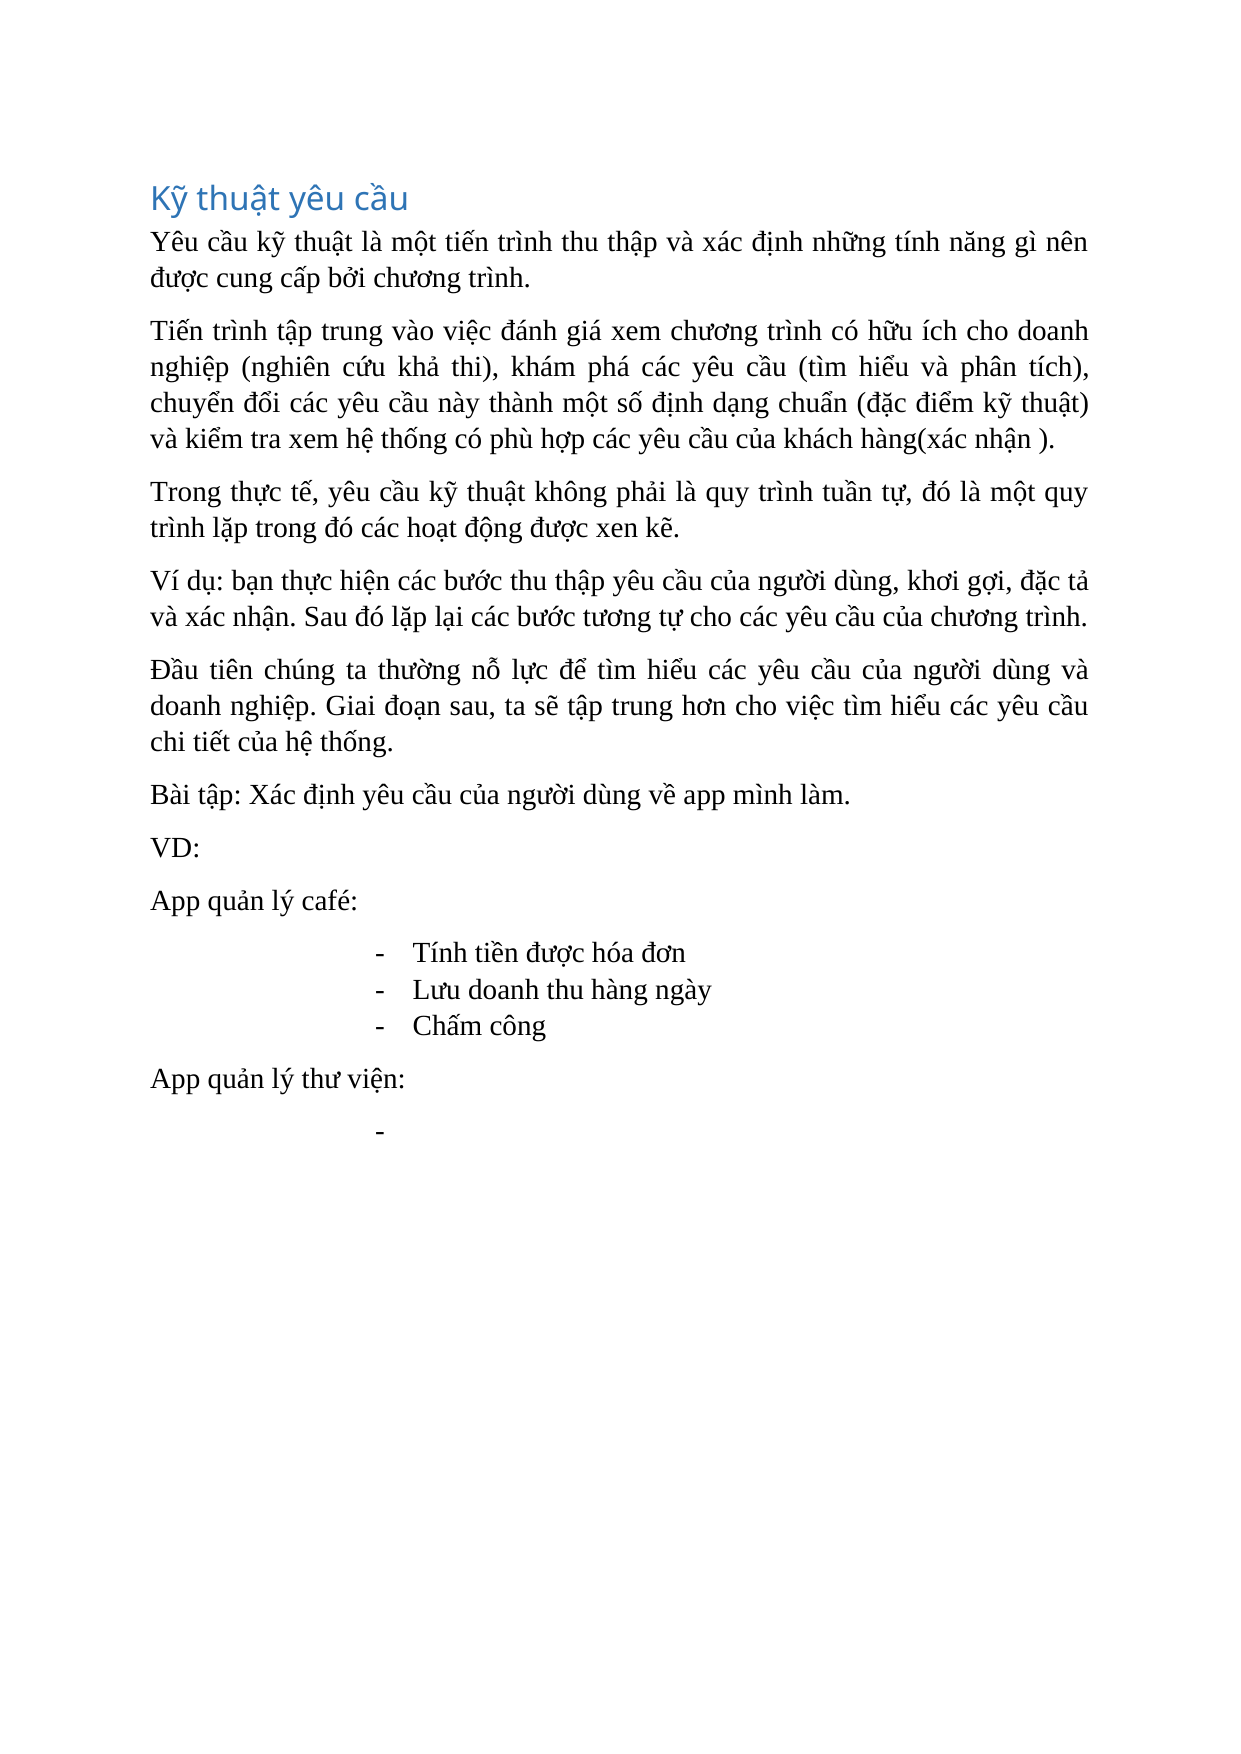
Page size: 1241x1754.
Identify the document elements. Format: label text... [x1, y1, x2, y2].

text Yêu cầu kỹ thuật là một tiến trình thu thập và xác định những tính năng gì nên được cung cấp bởi chương trình. [150, 224, 1090, 294]
subtitle Kỹ thuật yêu cầu [150, 175, 1090, 220]
text App quản lý café: [150, 883, 1090, 916]
text Ví dụ: bạn thực hiện các bước thu thập yêu cầu của người dùng, khơi gợi, đặc tả và xác nhận. Sau đó lặp lại các bước tương tự cho các yêu cầu của chương trình. [150, 563, 1090, 633]
text Đầu tiên chúng ta thường nỗ lực để tìm hiểu các yêu cầu của người dùng và doanh nghiệp. Giai đoạn sau, ta sẽ tập trung hơn cho việc tìm hiểu các yêu cầu chi tiết của hệ thống. [150, 652, 1090, 758]
text Tiến trình tập trung vào việc đánh giá xem chương trình có hữu ích cho doanh nghiệp (nghiên cứu khả thi), khám phá các yêu cầu (tìm hiểu và phân tích), chuyển đổi các yêu cầu này thành một số định dạng chuẩn (đặc điểm kỹ thuật) và kiểm tra xem hệ thống có phù hợp các yêu cầu của khách hàng(xác nhận ). [150, 313, 1090, 455]
text Trong thực tế, yêu cầu kỹ thuật không phải là quy trình tuần tự, đó là một quy trình lặp trong đó các hoạt động được xen kẽ. [150, 474, 1090, 544]
text VD: [150, 830, 1090, 863]
text Bài tập: Xác định yêu cầu của người dùng về app mình làm. [150, 777, 1090, 811]
list Lưu doanh thu hàng ngày [375, 972, 1090, 1005]
list Tính tiền được hóa đơn [375, 936, 1090, 969]
text App quản lý thư viện: [150, 1061, 1090, 1094]
list Chấm công [375, 1008, 1090, 1041]
